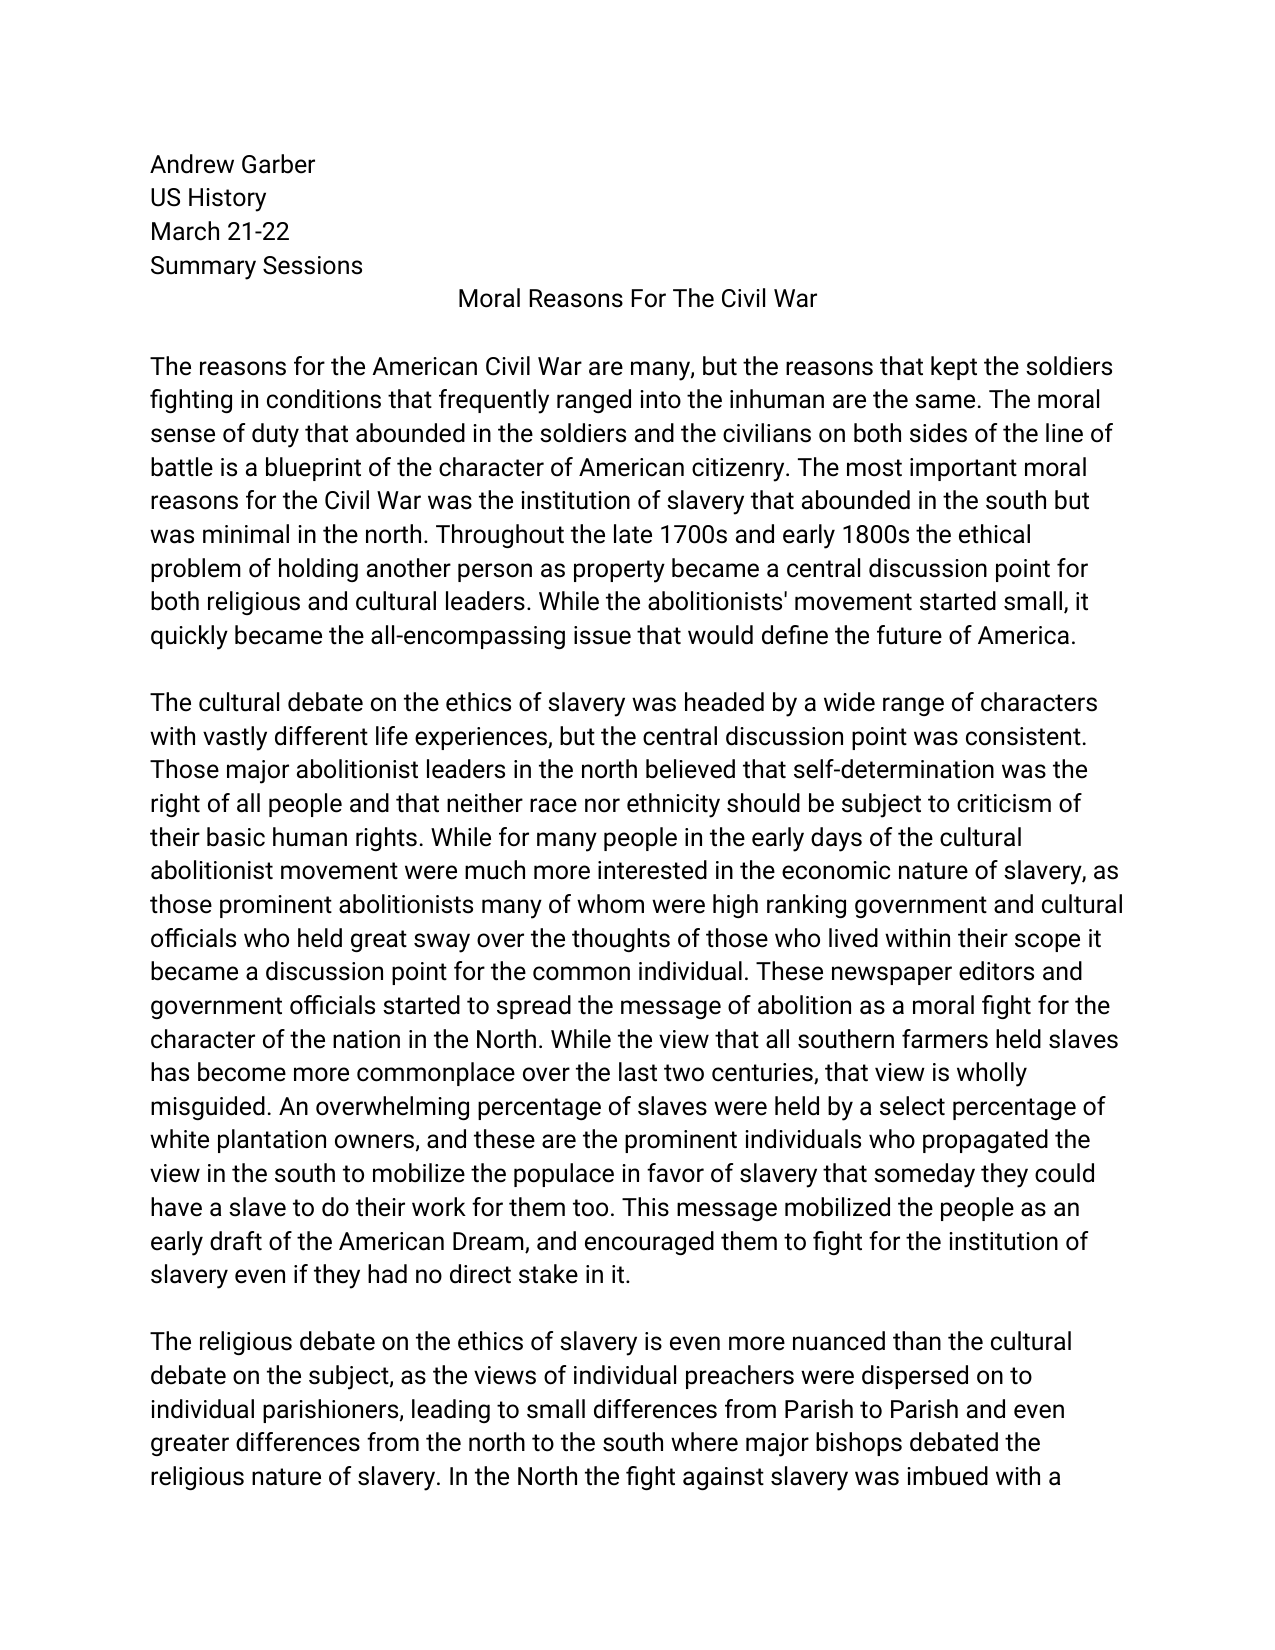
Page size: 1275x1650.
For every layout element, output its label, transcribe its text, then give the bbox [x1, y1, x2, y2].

text The reasons for the American Civil War are many, but the reasons that kept the soldiers fighting in conditions that frequently ranged into the inhuman are the same. The moral sense of duty that abounded in the soldiers and the civilians on both sides of the line of battle is a blueprint of the character of American citizenry. The most important moral reasons for the Civil War was the institution of slavery that abounded in the south but was minimal in the north. Throughout the late 1700s and early 1800s the ethical problem of holding another person as property became a central discussion point for both religious and cultural leaders. While the abolitionists' movement started small, it quickly became the all-encompassing issue that would define the future of America. [150, 352, 1125, 650]
text Summary Sessions [150, 251, 1125, 280]
text Andrew Garber [150, 150, 1125, 179]
text March 21-22 [150, 217, 1125, 247]
text The cultural debate on the ethics of slavery was headed by a wide range of characters with vastly different life experiences, but the central discussion point was consistent. Those major abolitionist leaders in the north believed that self-determination was the right of all people and that neither race nor ethnicity should be subject to criticism of their basic human rights. While for many people in the early days of the cultural abolitionist movement were much more interested in the economic nature of slavery, as those prominent abolitionists many of whom were high ranking government and cultural officials who held great sway over the thoughts of those who lived within their scope it became a discussion point for the common individual. These newspaper editors and government officials started to spread the message of abolition as a moral fight for the character of the nation in the North. While the view that all southern farmers held slaves has become more commonplace over the last two centuries, that view is wholly misguided. An overwhelming percentage of slaves were held by a select percentage of white plantation owners, and these are the prominent individuals who propagated the view in the south to mobilize the populace in favor of slavery that someday they could have a slave to do their work for them too. This message mobilized the people as an early draft of the American Dream, and encouraged them to fight for the institution of slavery even if they had no direct stake in it. [150, 688, 1125, 1289]
text Moral Reasons For The Civil War [150, 284, 1125, 314]
text US History [150, 184, 1125, 213]
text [150, 1328, 1125, 1491]
